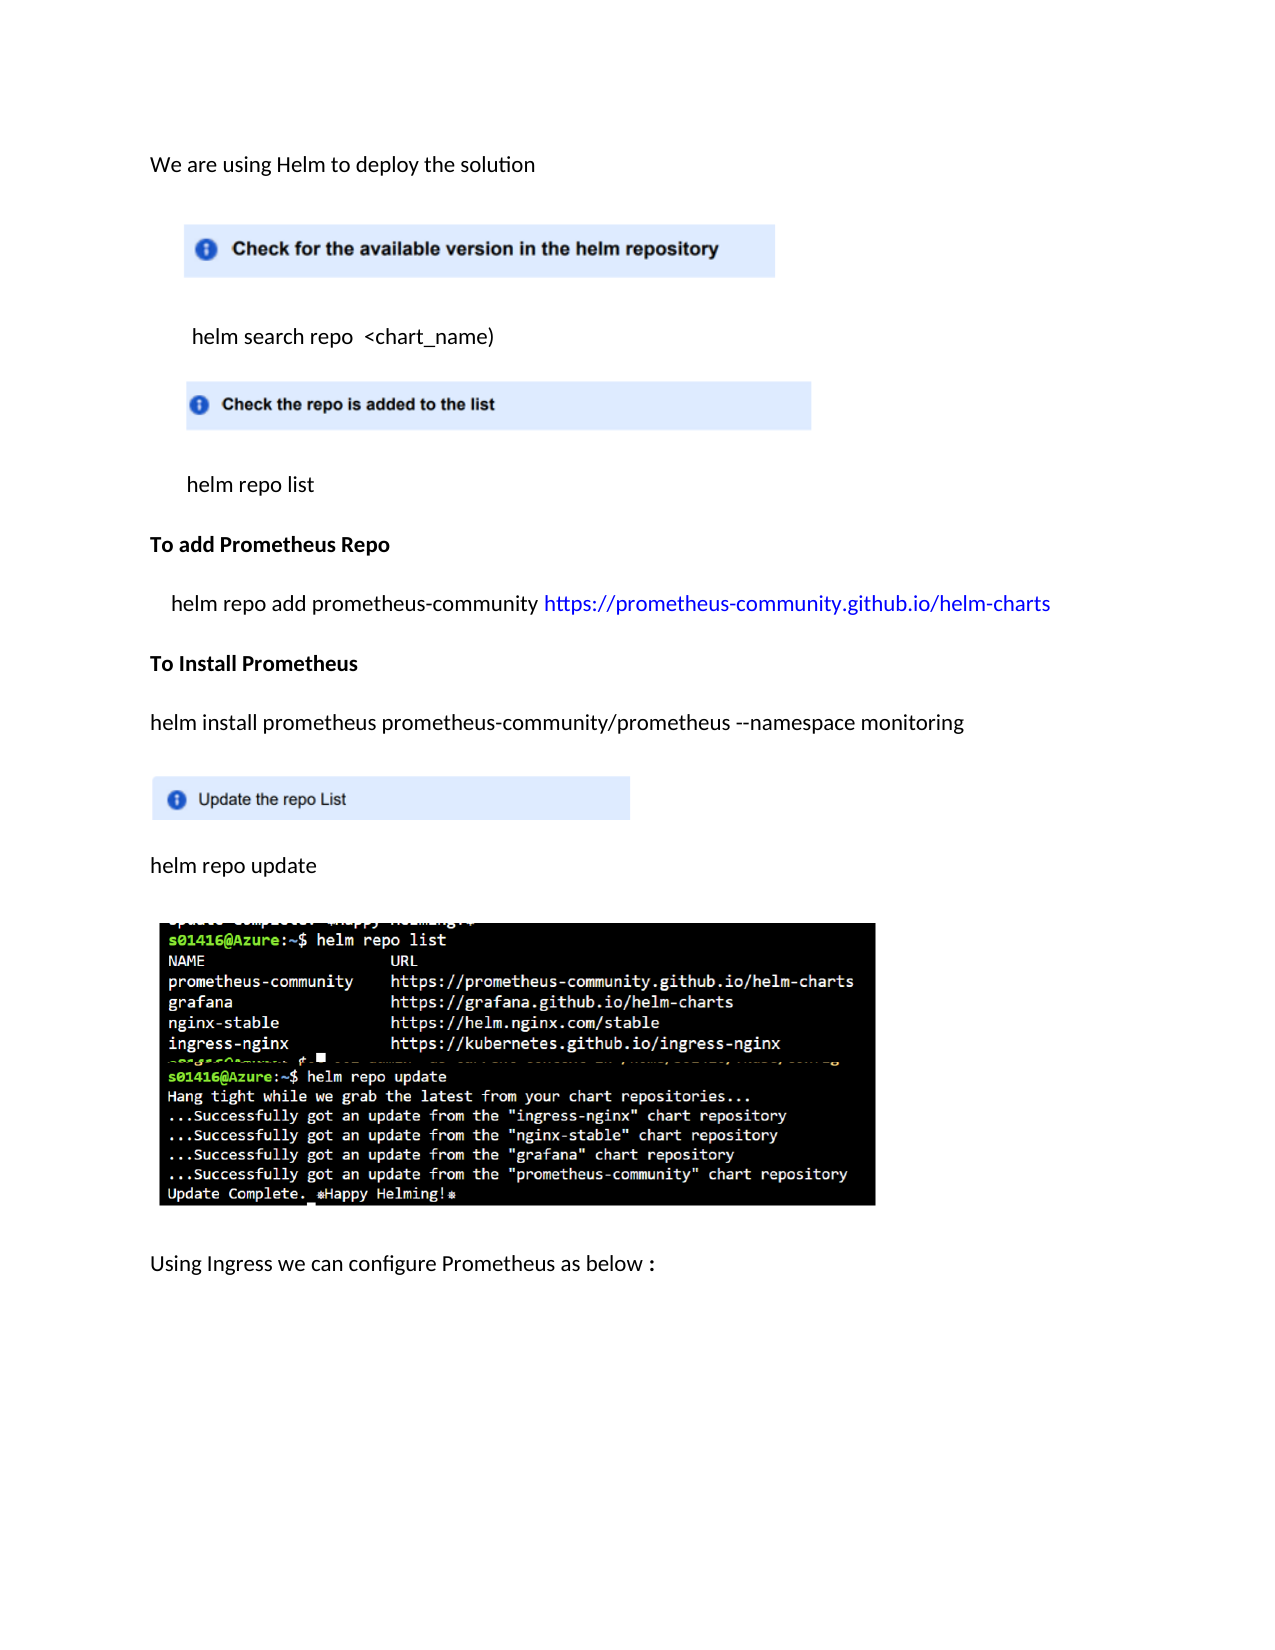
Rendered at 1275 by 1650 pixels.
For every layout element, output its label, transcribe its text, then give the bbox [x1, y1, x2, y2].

picture [150, 767, 631, 820]
text Using Ingress we can configure Prometheus as below : [150, 1249, 1125, 1277]
text To add Prometheus Repo [150, 530, 1125, 558]
picture [150, 910, 882, 1218]
text helm repo list [150, 471, 1125, 498]
text helm install prometheus prometheus-community/prometheus --namespace monitoring [150, 708, 1125, 736]
text To Install Prometheus [150, 649, 1125, 677]
text helm repo add prometheus-community https://prometheus-community.github.io/helm-charts [150, 589, 1125, 617]
picture [150, 209, 775, 291]
picture [186, 381, 812, 434]
text helm repo update [150, 851, 1125, 879]
text helm search repo <chart_name) [150, 322, 1125, 350]
text We are using Helm to deploy the solution [150, 150, 1125, 178]
